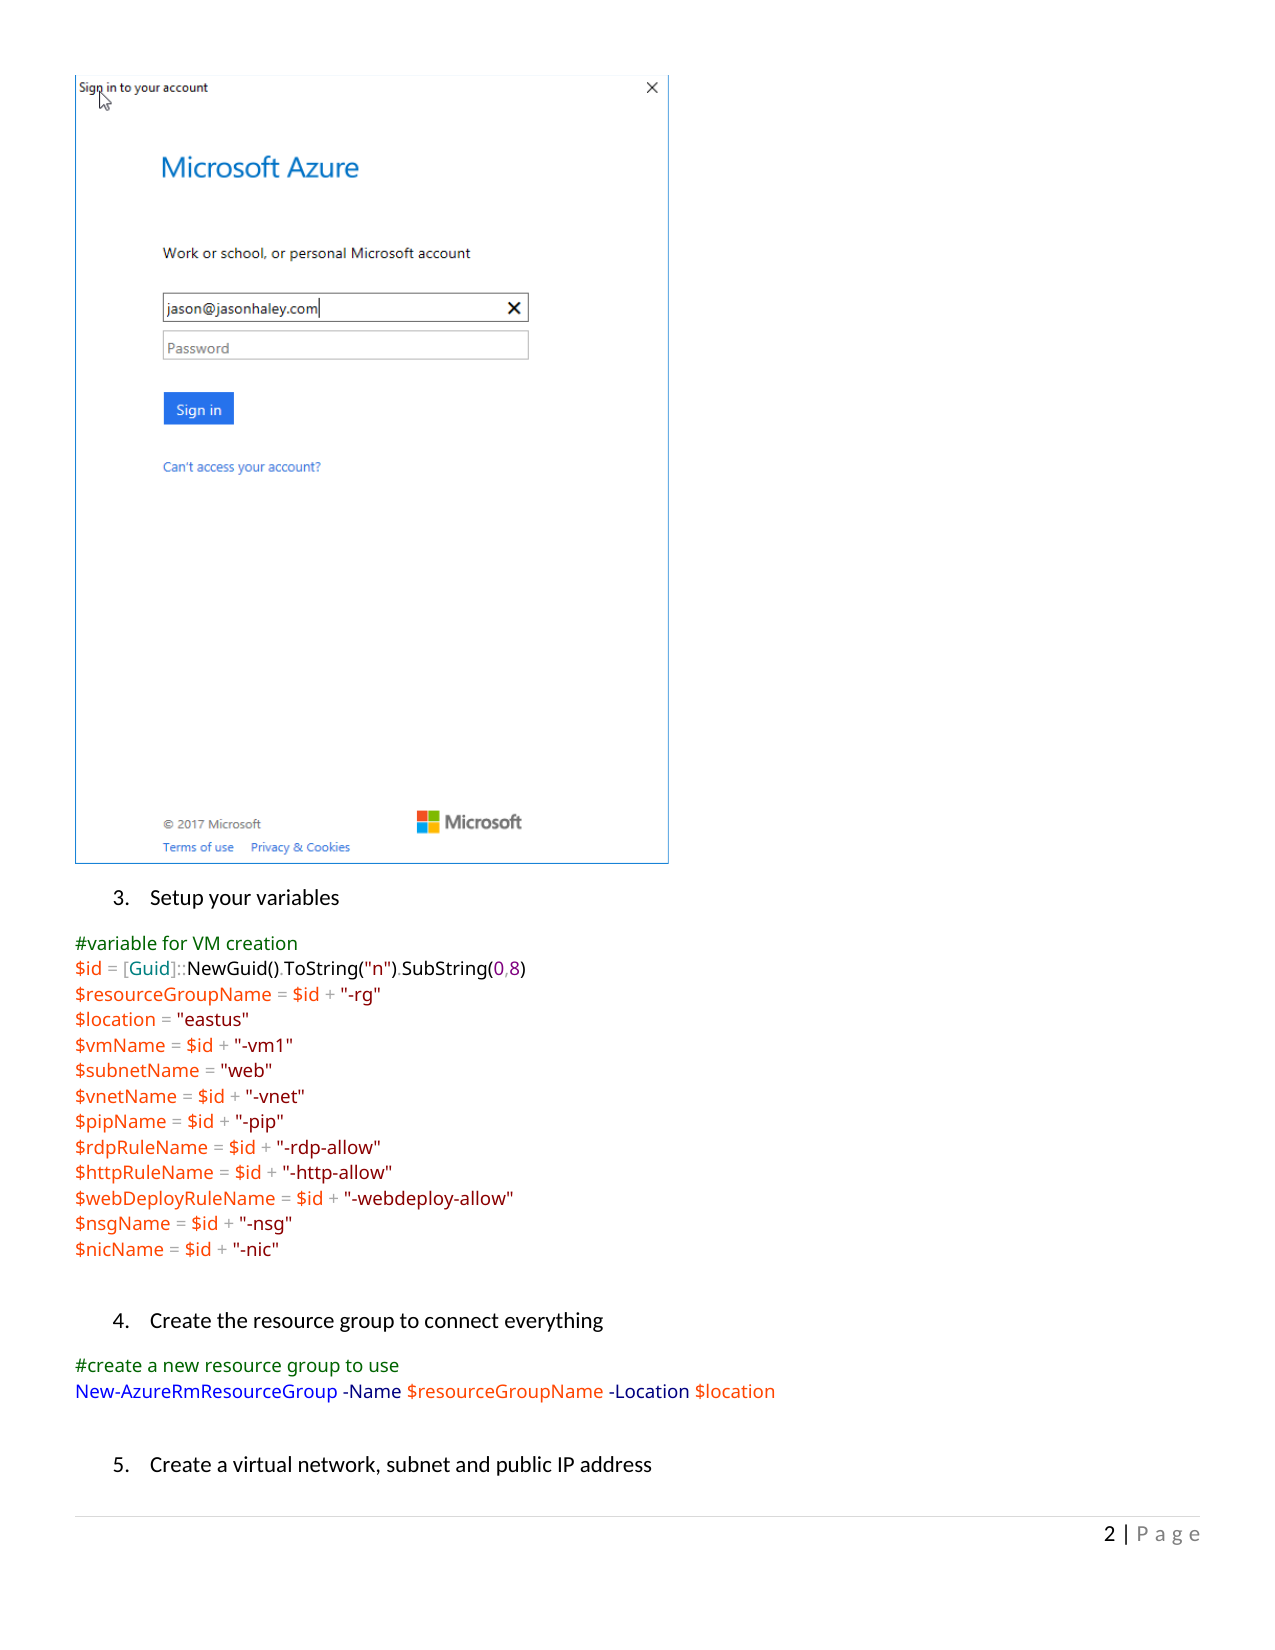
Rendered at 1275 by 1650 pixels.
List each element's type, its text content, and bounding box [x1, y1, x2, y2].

list Setup your variables [112, 883, 1200, 911]
text $httpRuleName = $id + "-http-allow" [75, 1159, 1200, 1185]
text #create a new resource group to use [75, 1353, 1200, 1378]
text $resourceGroupName = $id + "-rg" [75, 981, 1200, 1006]
text $subnetName = "web" [75, 1057, 1200, 1083]
text $pipName = $id + "-pip" [75, 1108, 1200, 1134]
list Create a virtual network, subnet and public IP address [112, 1451, 1200, 1478]
text $vmName = $id + "-vm1" [75, 1032, 1200, 1057]
list Create the resource group to connect everything [112, 1306, 1200, 1334]
text $webDeployRuleName = $id + "-webdeploy-allow" [75, 1185, 1200, 1211]
text New-AzureRmResourceGroup -Name $resourceGroupName -Location $location [75, 1378, 1200, 1404]
text $vnetName = $id + "-vnet" [75, 1083, 1200, 1108]
text $nsgName = $id + "-nsg" [75, 1211, 1200, 1236]
picture [75, 75, 669, 864]
text $location = "eastus" [75, 1006, 1200, 1032]
text $id = [Guid]::NewGuid().ToString("n").SubString(0,8) [75, 955, 1200, 981]
text $rdpRuleName = $id + "-rdp-allow" [75, 1134, 1200, 1159]
text $nicName = $id + "-nic" [75, 1236, 1200, 1262]
text #variable for VM creation [75, 930, 1200, 955]
